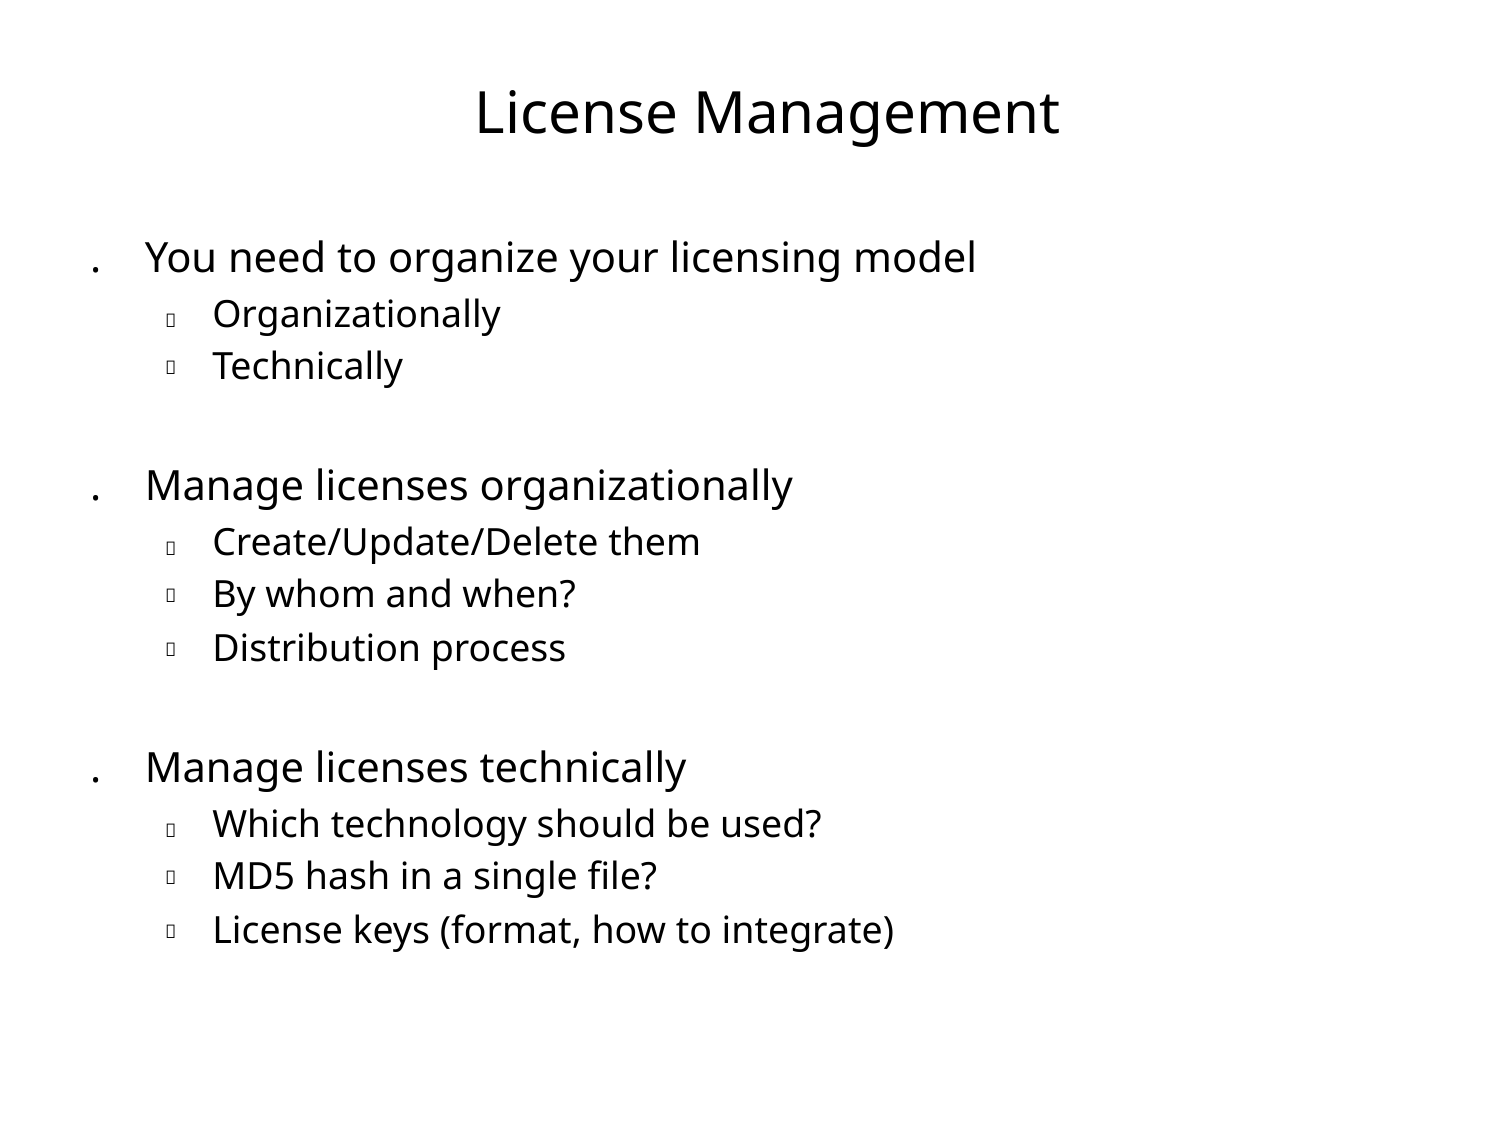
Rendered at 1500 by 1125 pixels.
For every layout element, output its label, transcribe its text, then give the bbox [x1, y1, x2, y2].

text MD5 hash in a single file? [212, 847, 908, 901]
text Which technology should be used? [212, 802, 908, 847]
text  [165, 820, 210, 841]
text Technically [212, 337, 524, 391]
text License keys (format, how to integrate) [212, 901, 908, 954]
text . Manage licenses technically [90, 742, 731, 793]
text  [165, 895, 210, 949]
text Distribution process [212, 619, 715, 673]
text  [165, 613, 210, 667]
text  [165, 310, 210, 331]
text  [165, 559, 210, 613]
text . Manage licenses organizationally [90, 460, 845, 511]
text . You need to organize your licensing model [90, 232, 1041, 283]
text  [165, 538, 210, 559]
text Organizationally [212, 292, 524, 337]
text Create/Update/Delete them [212, 519, 715, 565]
text By whom and when? [212, 565, 715, 619]
text  [165, 331, 210, 385]
text  [165, 841, 210, 895]
text License Management [474, 76, 1124, 148]
